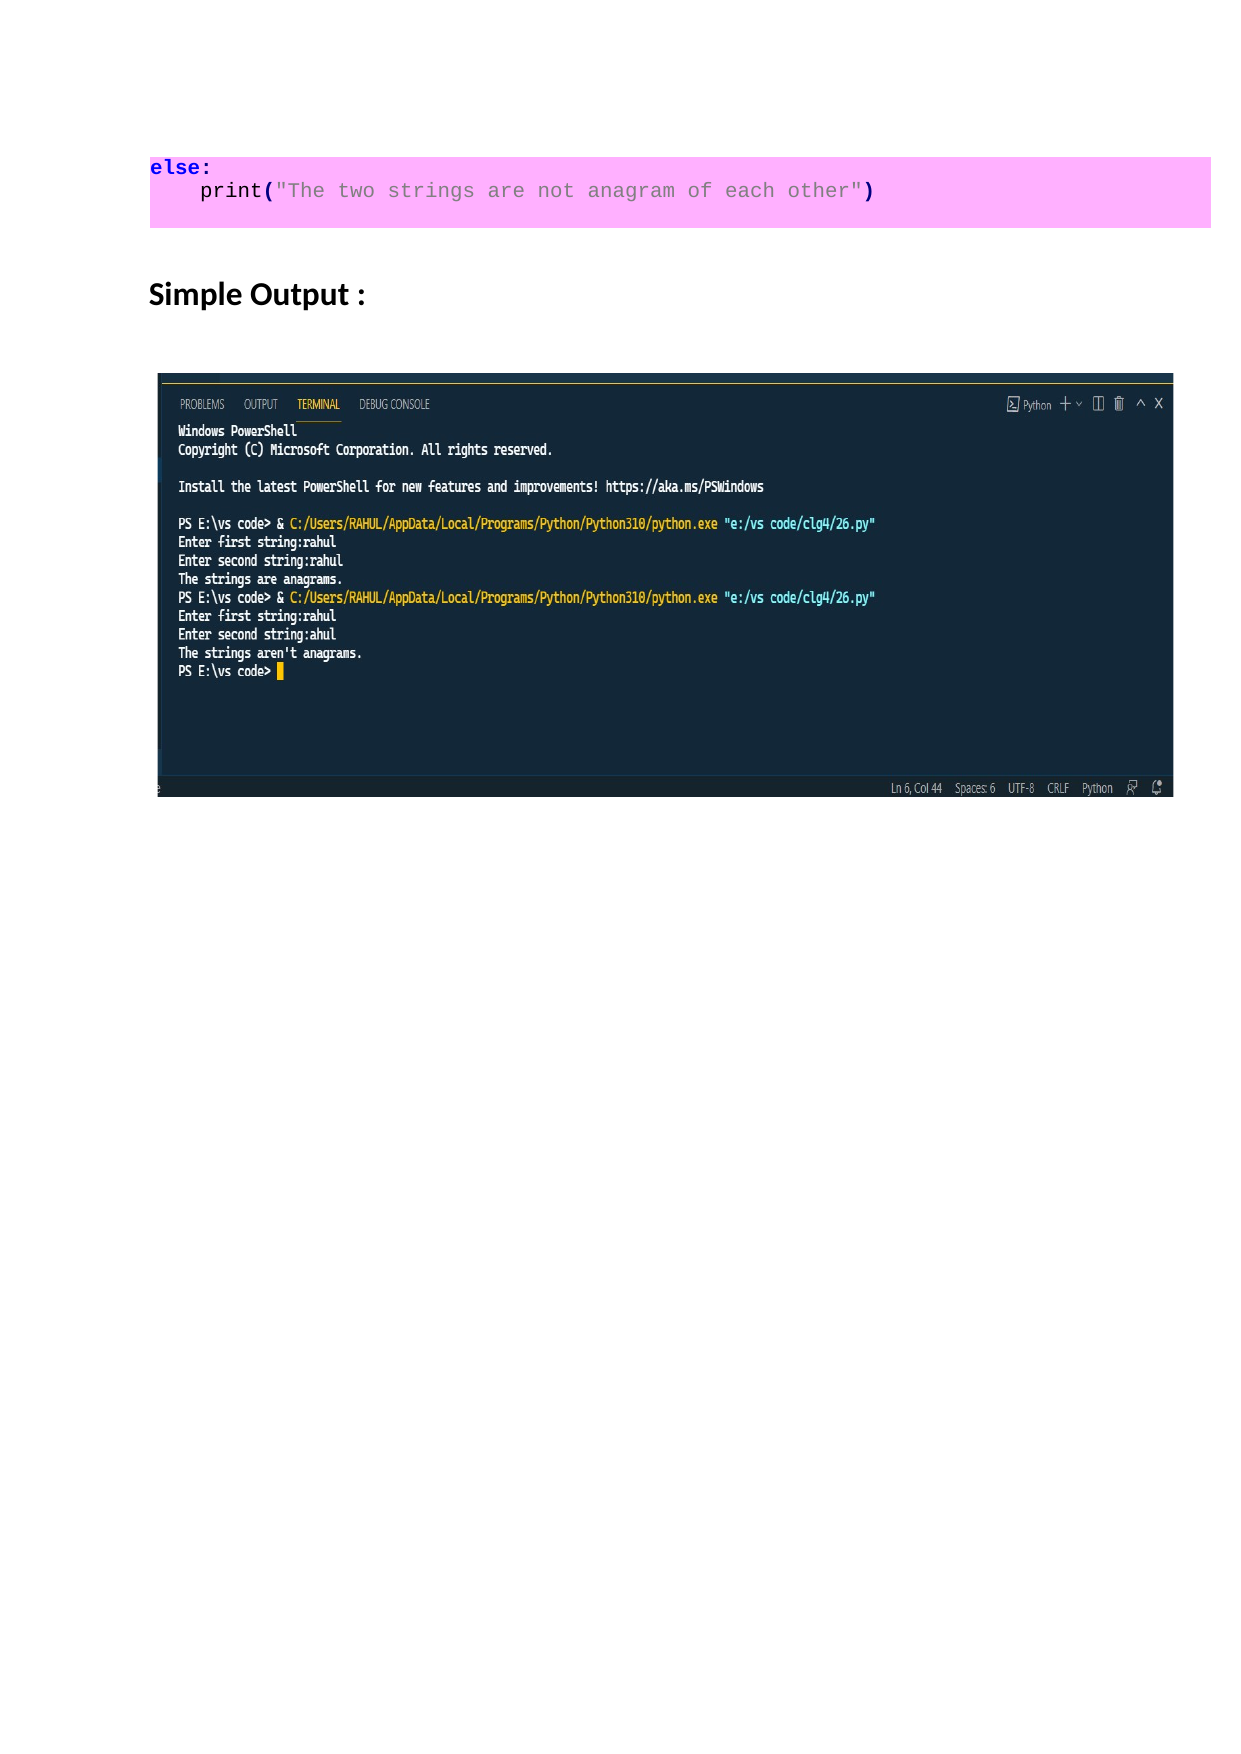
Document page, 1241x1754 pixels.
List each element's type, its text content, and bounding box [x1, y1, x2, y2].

text else: [150, 157, 1211, 181]
text Simple Output : [148, 273, 1211, 313]
picture [157, 373, 1174, 797]
text print("The two strings are not anagram of each other") [150, 181, 1211, 204]
